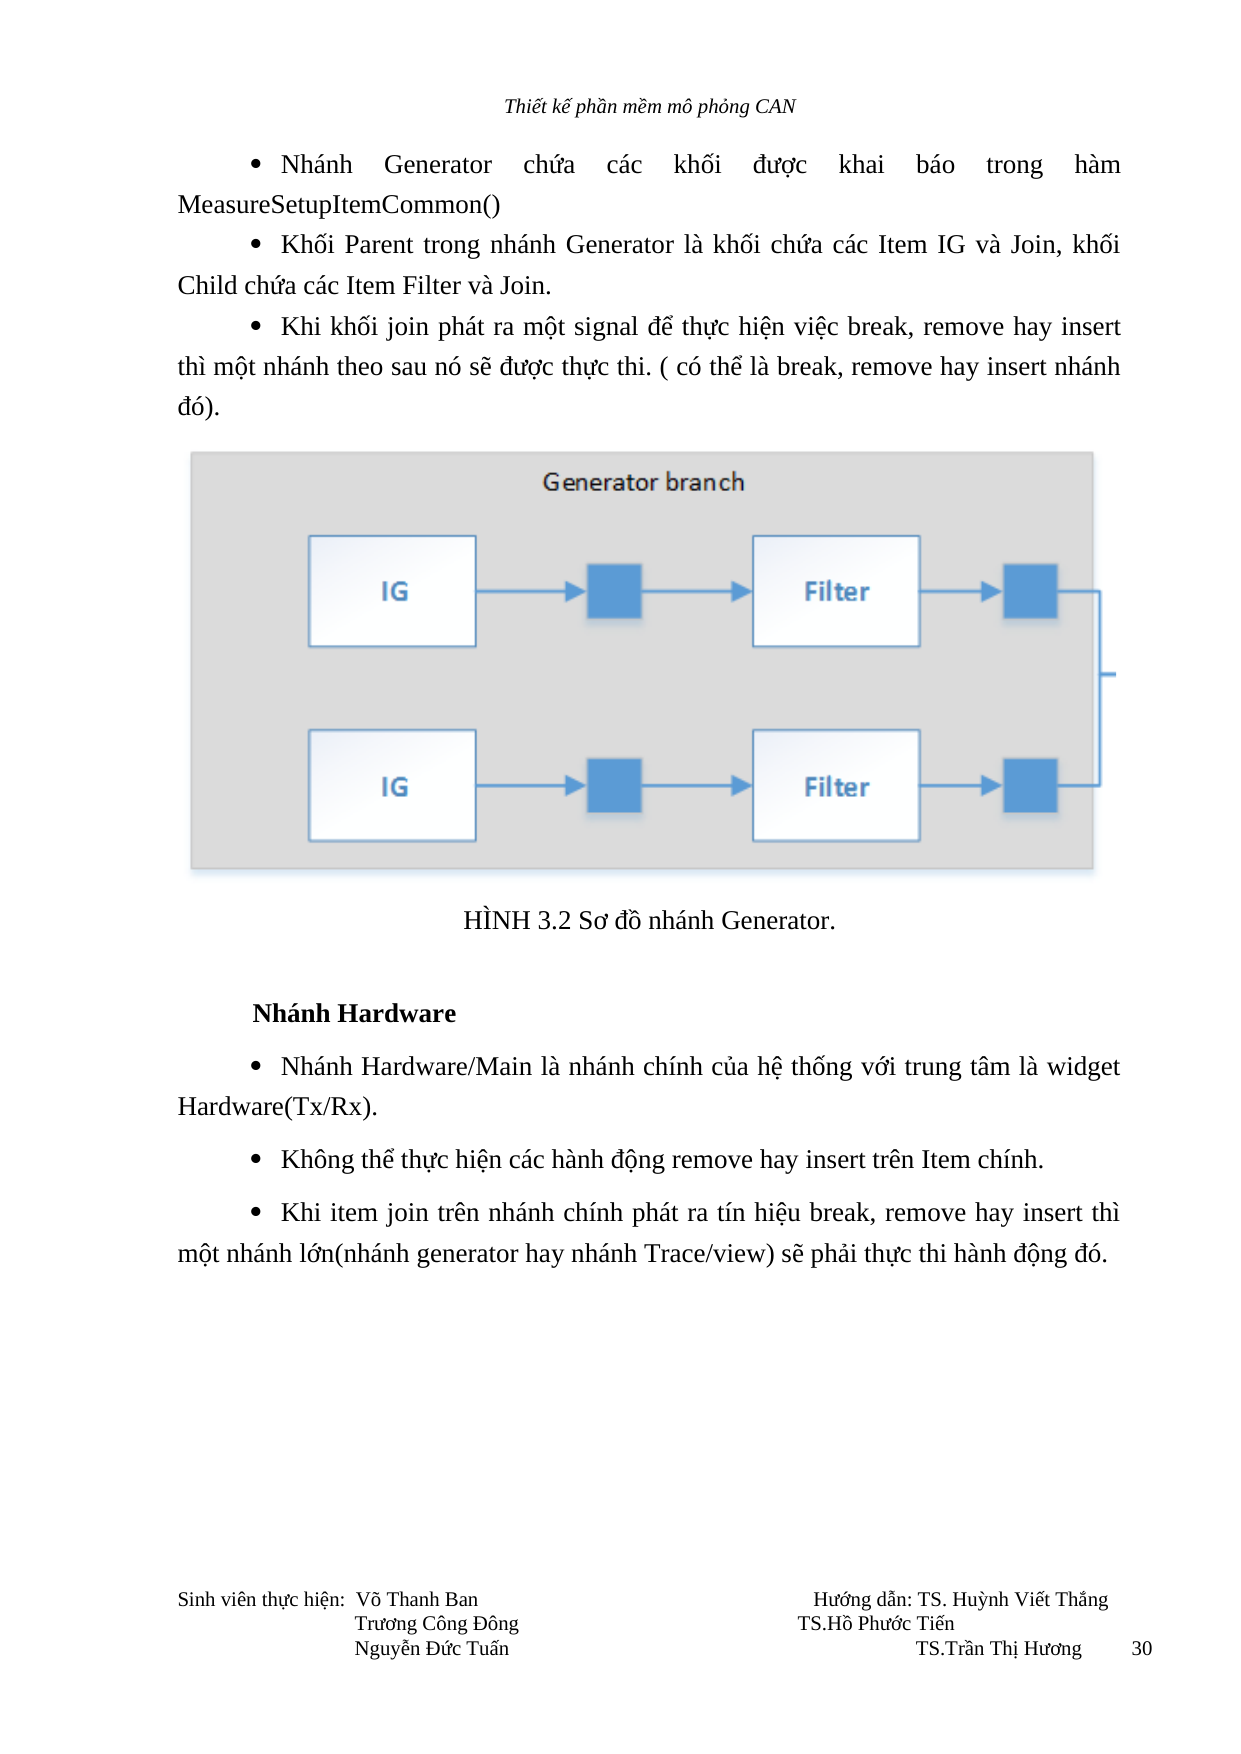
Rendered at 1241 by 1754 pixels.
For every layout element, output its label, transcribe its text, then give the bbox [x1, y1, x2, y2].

text Nhánh Hardware [177, 997, 1122, 1028]
text HÌNH 3.2 Sơ đồ nhánh Generator. [177, 904, 1122, 936]
list Nhánh Hardware/Main là nhánh chính của hệ thống với trung tâm là widget Hardware(Tx/Rx). [177, 1050, 1122, 1121]
list Không thể thực hiện các hành động remove hay insert trên Item chính. [177, 1143, 1122, 1174]
list Khi khối join phát ra một signal để thực hiện việc break, remove hay insert thì một nhánh theo sau nó sẽ được thực thi. ( có thể là break, remove hay insert nhánh đó). [177, 309, 1122, 422]
list Nhánh Generator chứa các khối được khai báo trong hàm MeasureSetupItemCommon() [177, 148, 1122, 219]
picture [182, 443, 1117, 884]
list Khi item join trên nhánh chính phát ra tín hiệu break, remove hay insert thì một nhánh lớn(nhánh generator hay nhánh Trace/view) sẽ phải thực thi hành động đó. [177, 1196, 1122, 1268]
list Khối Parent trong nhánh Generator là khối chứa các Item IG và Join, khối Child chứa các Item Filter và Join. [177, 229, 1122, 300]
